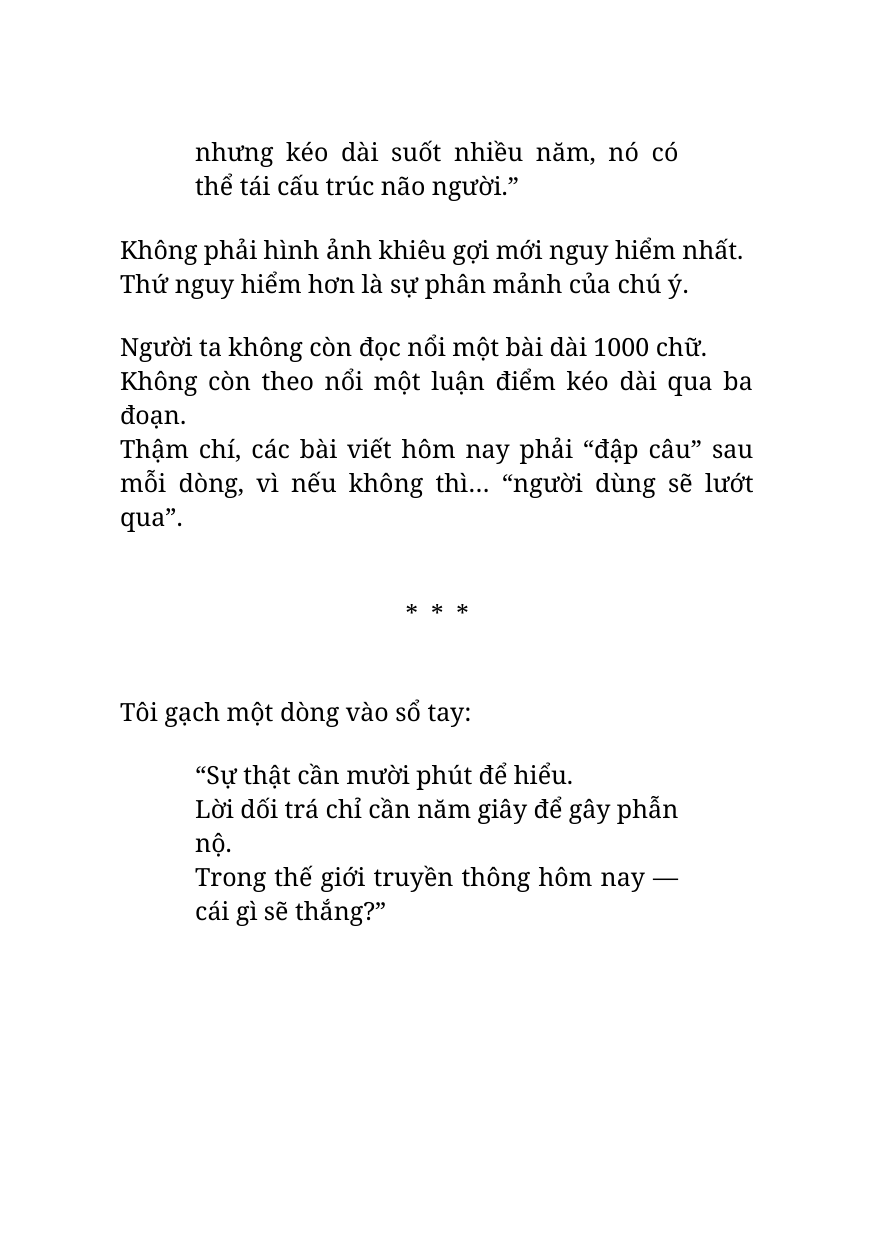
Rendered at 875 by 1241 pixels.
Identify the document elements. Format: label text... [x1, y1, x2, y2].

text * * * [120, 597, 754, 631]
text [195, 135, 679, 203]
text Tôi gạch một dòng vào sổ tay: [120, 694, 754, 728]
text Người ta không còn đọc nổi một bài dài 1000 chữ. Không còn theo nổi một luận điểm kéo dài qua ba đoạn. Thậm chí, các bài viết hôm nay phải “đập câu” sau mỗi dòng, vì nếu không thì… “người dùng sẽ lướt qua”. [120, 329, 754, 534]
text Không phải hình ảnh khiêu gợi mới nguy hiểm nhất. Thứ nguy hiểm hơn là sự phân mảnh của chú ý. [120, 232, 754, 300]
text “Sự thật cần mười phút để hiểu. Lời dối trá chỉ cần năm giây để gây phẫn nộ. Trong thế giới truyền thông hôm nay — cái gì sẽ thắng?” [195, 758, 679, 928]
